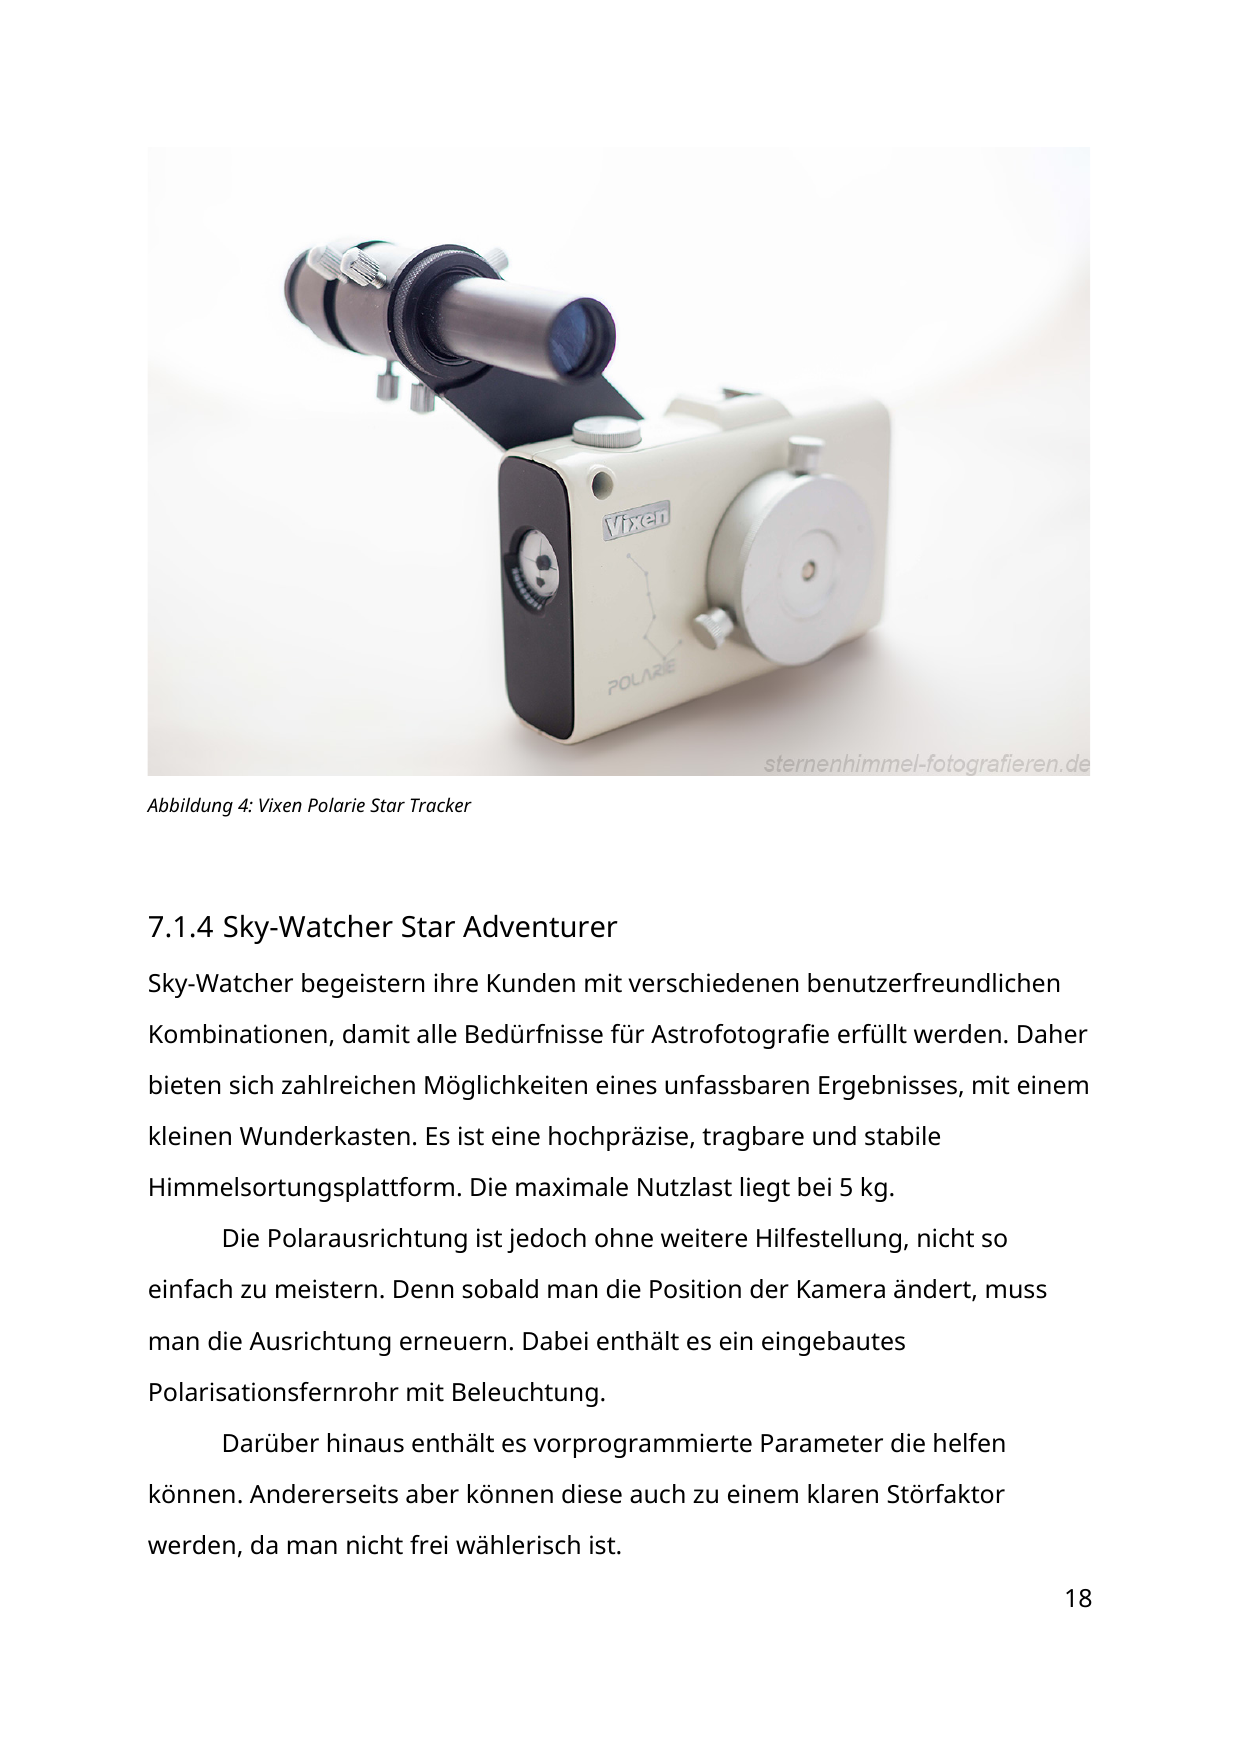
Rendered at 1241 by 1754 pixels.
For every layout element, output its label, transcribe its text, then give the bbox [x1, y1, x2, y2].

picture [147, 147, 1091, 776]
text Abbildung 4: Vixen Polarie Star Tracker [148, 792, 1093, 818]
text Die Polarausrichtung ist jedoch ohne weitere Hilfestellung, nicht so einfach zu meistern. Denn sobald man die Position der Kamera ändert, muss man die Ausrichtung erneuern. Dabei enthält es ein eingebautes Polarisationsfernrohr mit Beleuchtung. [148, 1221, 1093, 1408]
text Sky-Watcher begeistern ihre Kunden mit verschiedenen benutzerfreundlichen Kombinationen, damit alle Bedürfnisse für Astrofotografie erfüllt werden. Daher bieten sich zahlreichen Möglichkeiten eines unfassbaren Ergebnisses, mit einem kleinen Wunderkasten. Es ist eine hochpräzise, tragbare und stabile Himmelsortungsplattform. Die maximale Nutzlast liegt bei 5 kg. [148, 966, 1093, 1204]
subtitle Sky-Watcher Star Adventurer [148, 906, 1093, 946]
text Darüber hinaus enthält es vorprogrammierte Parameter die helfen können. Andererseits aber können diese auch zu einem klaren Störfaktor werden, da man nicht frei wählerisch ist. [148, 1425, 1093, 1561]
